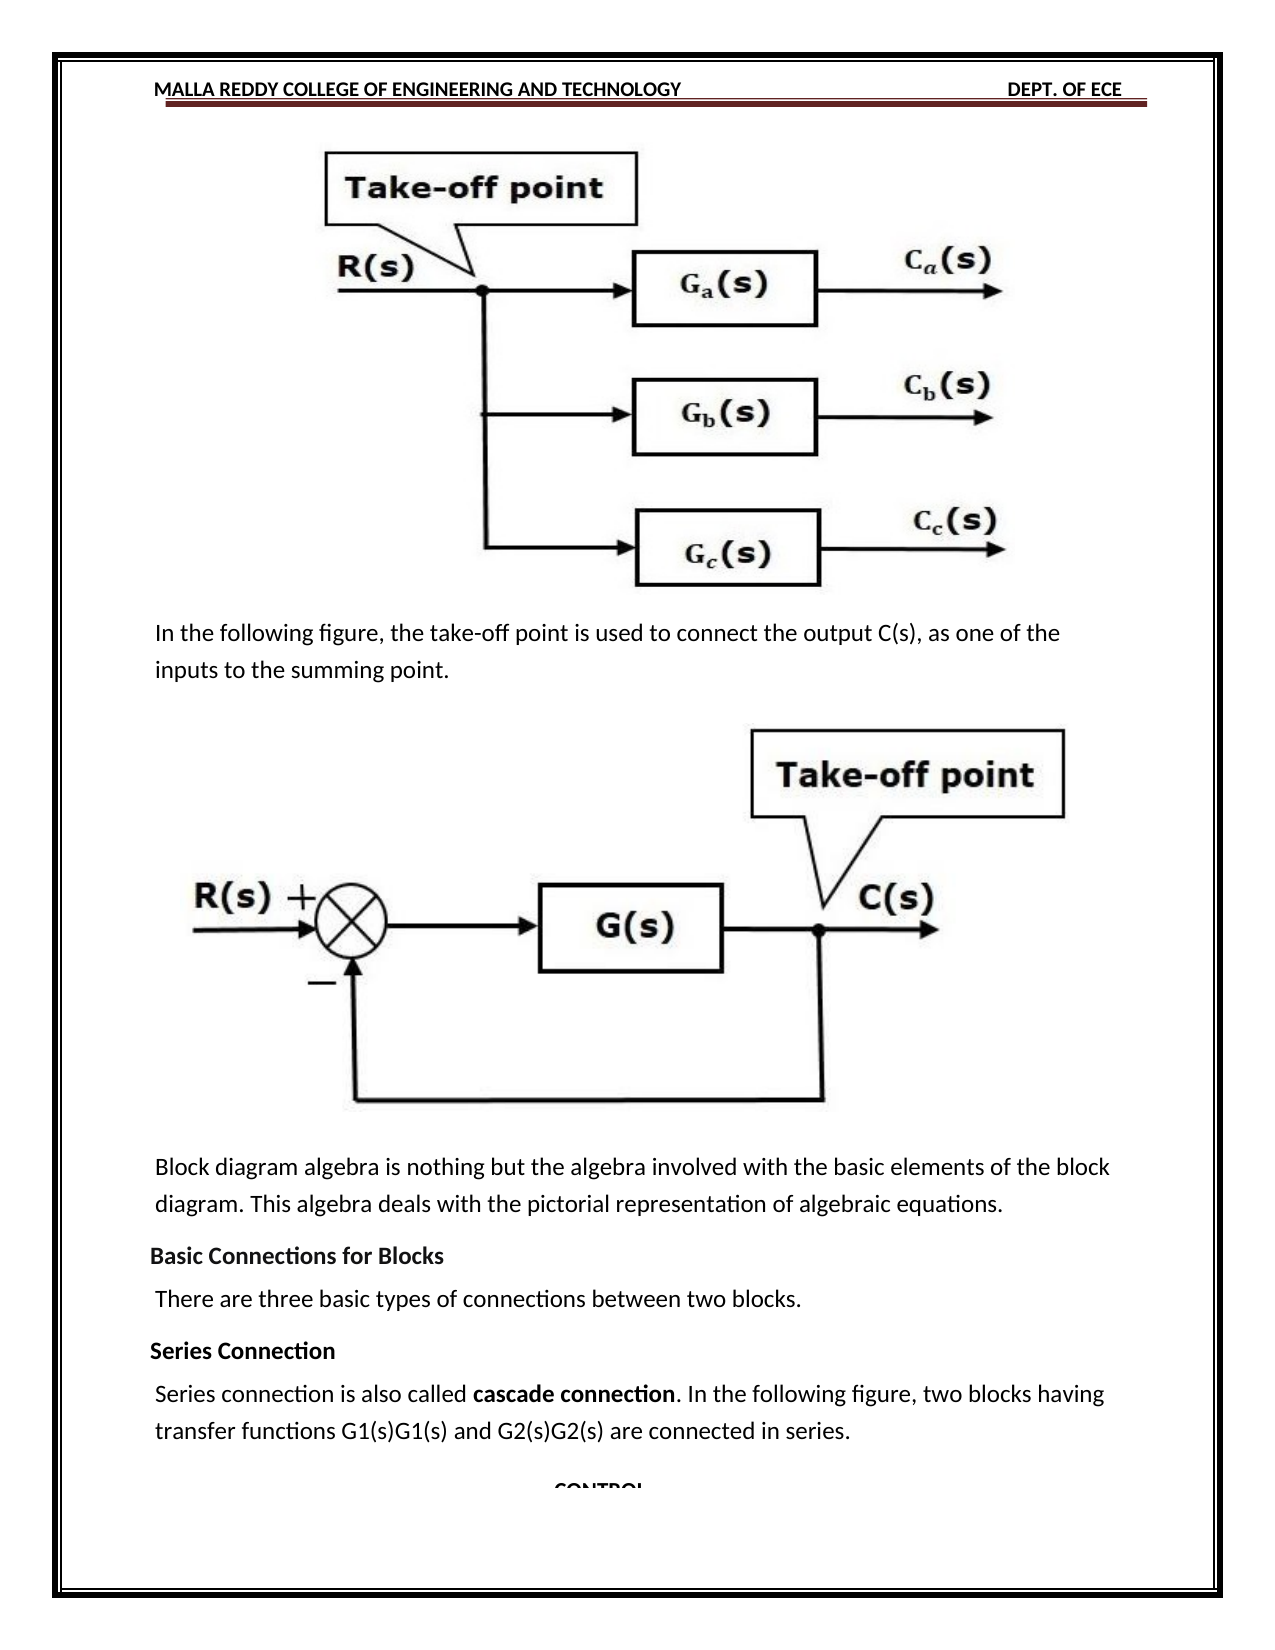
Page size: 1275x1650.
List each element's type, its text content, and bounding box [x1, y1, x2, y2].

subtitle Basic Connections for Blocks [150, 1240, 1196, 1271]
text Block diagram algebra is nothing but the algebra involved with the basic elements of the block diagram. This algebra deals with the pictorial representation of algebraic equations. [155, 1151, 1196, 1218]
text In the following figure, the take-off point is used to connect the output C(s), as one of the inputs to the summing point. [155, 617, 1115, 684]
text There are three basic types of connections between two blocks. [155, 1283, 1196, 1313]
picture [314, 142, 1015, 595]
text Series connection is also called cascade connection. In the following figure, two blocks having transfer functions G1(s)G1(s) and G2(s)G2(s) are connected in series. [155, 1378, 1115, 1445]
subtitle Series Connection [150, 1335, 1196, 1366]
picture [180, 723, 1070, 1112]
